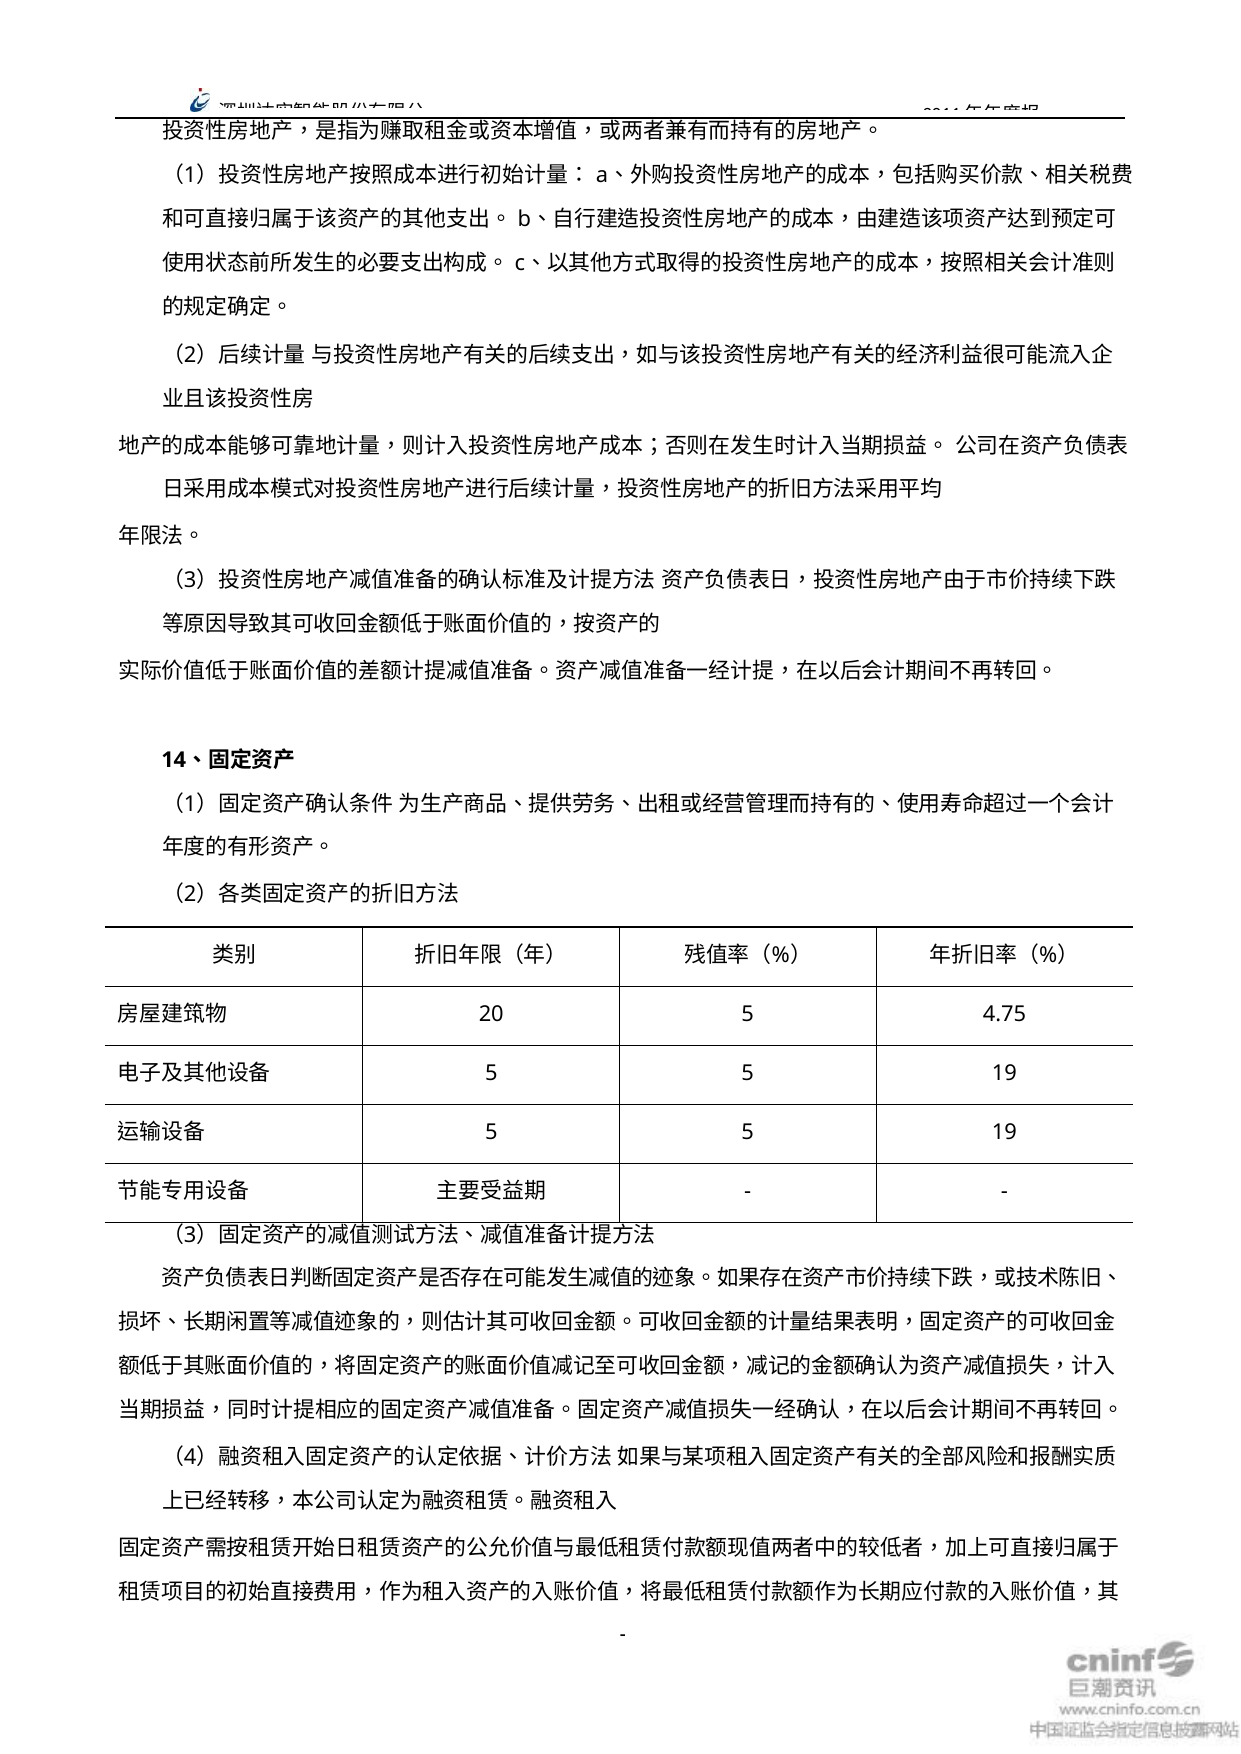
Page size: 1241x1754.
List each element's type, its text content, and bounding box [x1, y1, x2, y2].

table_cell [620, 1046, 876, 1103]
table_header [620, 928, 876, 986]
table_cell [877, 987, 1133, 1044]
text （1）固定资产确认条件 为生产商品、提供劳务、出租或经营管理而持有的、使用寿命超过一个会计年度的有形资产。 [162, 788, 1134, 861]
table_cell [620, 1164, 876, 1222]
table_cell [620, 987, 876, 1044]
picture [190, 88, 210, 112]
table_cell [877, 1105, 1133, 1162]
text （2）后续计量 与投资性房地产有关的后续支出，如与该投资性房地产有关的经济利益很可能流入企业且该投资性房 [162, 339, 1134, 412]
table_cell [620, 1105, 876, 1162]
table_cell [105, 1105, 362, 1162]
subtitle 14、固定资产 [161, 744, 1134, 773]
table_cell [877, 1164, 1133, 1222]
text （3）固定资产的减值测试方法、减值准备计提方法 [162, 1223, 1134, 1248]
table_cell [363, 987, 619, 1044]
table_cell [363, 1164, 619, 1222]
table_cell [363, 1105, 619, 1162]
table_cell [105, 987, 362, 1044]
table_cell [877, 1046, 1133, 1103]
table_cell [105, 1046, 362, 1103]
text 资产负债表日判断固定资产是否存在可能发生减值的迹象。如果存在资产市价持续下跌，或技术陈旧、 损坏、长期闲置等减值迹象的，则估计其可收回金额。可收回金额的计量结果表明，固定资产的可收回金 额低于其账面价值的，将固定资产的账面价值减记至可收回金额，减记的金额确认为资产减值损失，计入 当期损益，同时计提相应的固定资产减值准备。固定资产减值损失一经确认，在以后会计期间不再转回。 [118, 1262, 1134, 1424]
picture [1029, 1633, 1241, 1754]
text （1）投资性房地产按照成本进行初始计量： a、外购投资性房地产的成本，包括购买价款、相关税费和可直接归属于该资产的其他支出。 b、自行建造投资性房地产的成本，由建造该项资产达到预定可使用状态前所发生的必要支出构成。 c、以其他方式取得的投资性房地产的成本，按照相关会计准则的规定确定。 [162, 159, 1134, 321]
text 年限法。 [118, 520, 1134, 550]
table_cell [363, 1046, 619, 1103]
text 实际价值低于账面价值的差额计提减值准备。资产减值准备一经计提，在以后会计期间不再转回。 [118, 655, 1134, 685]
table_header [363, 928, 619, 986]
text （2）各类固定资产的折旧方法 [162, 878, 1134, 908]
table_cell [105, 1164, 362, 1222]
text 地产的成本能够可靠地计量，则计入投资性房地产成本；否则在发生时计入当期损益。 公司在资产负债表日采用成本模式对投资性房地产进行后续计量，投资性房地产的折旧方法采用平均 [118, 429, 1134, 503]
text （4）融资租入固定资产的认定依据、计价方法 如果与某项租入固定资产有关的全部风险和报酬实质上已经转移，本公司认定为融资租赁。融资租入 [162, 1441, 1134, 1515]
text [118, 1532, 1123, 1606]
text 投资性房地产，是指为赚取租金或资本增值，或两者兼有而持有的房地产。 [162, 115, 1134, 145]
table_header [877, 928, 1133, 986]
text （3）投资性房地产减值准备的确认标准及计提方法 资产负债表日，投资性房地产由于市价持续下跌等原因导致其可收回金额低于账面价值的，按资产的 [162, 564, 1134, 638]
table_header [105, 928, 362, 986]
